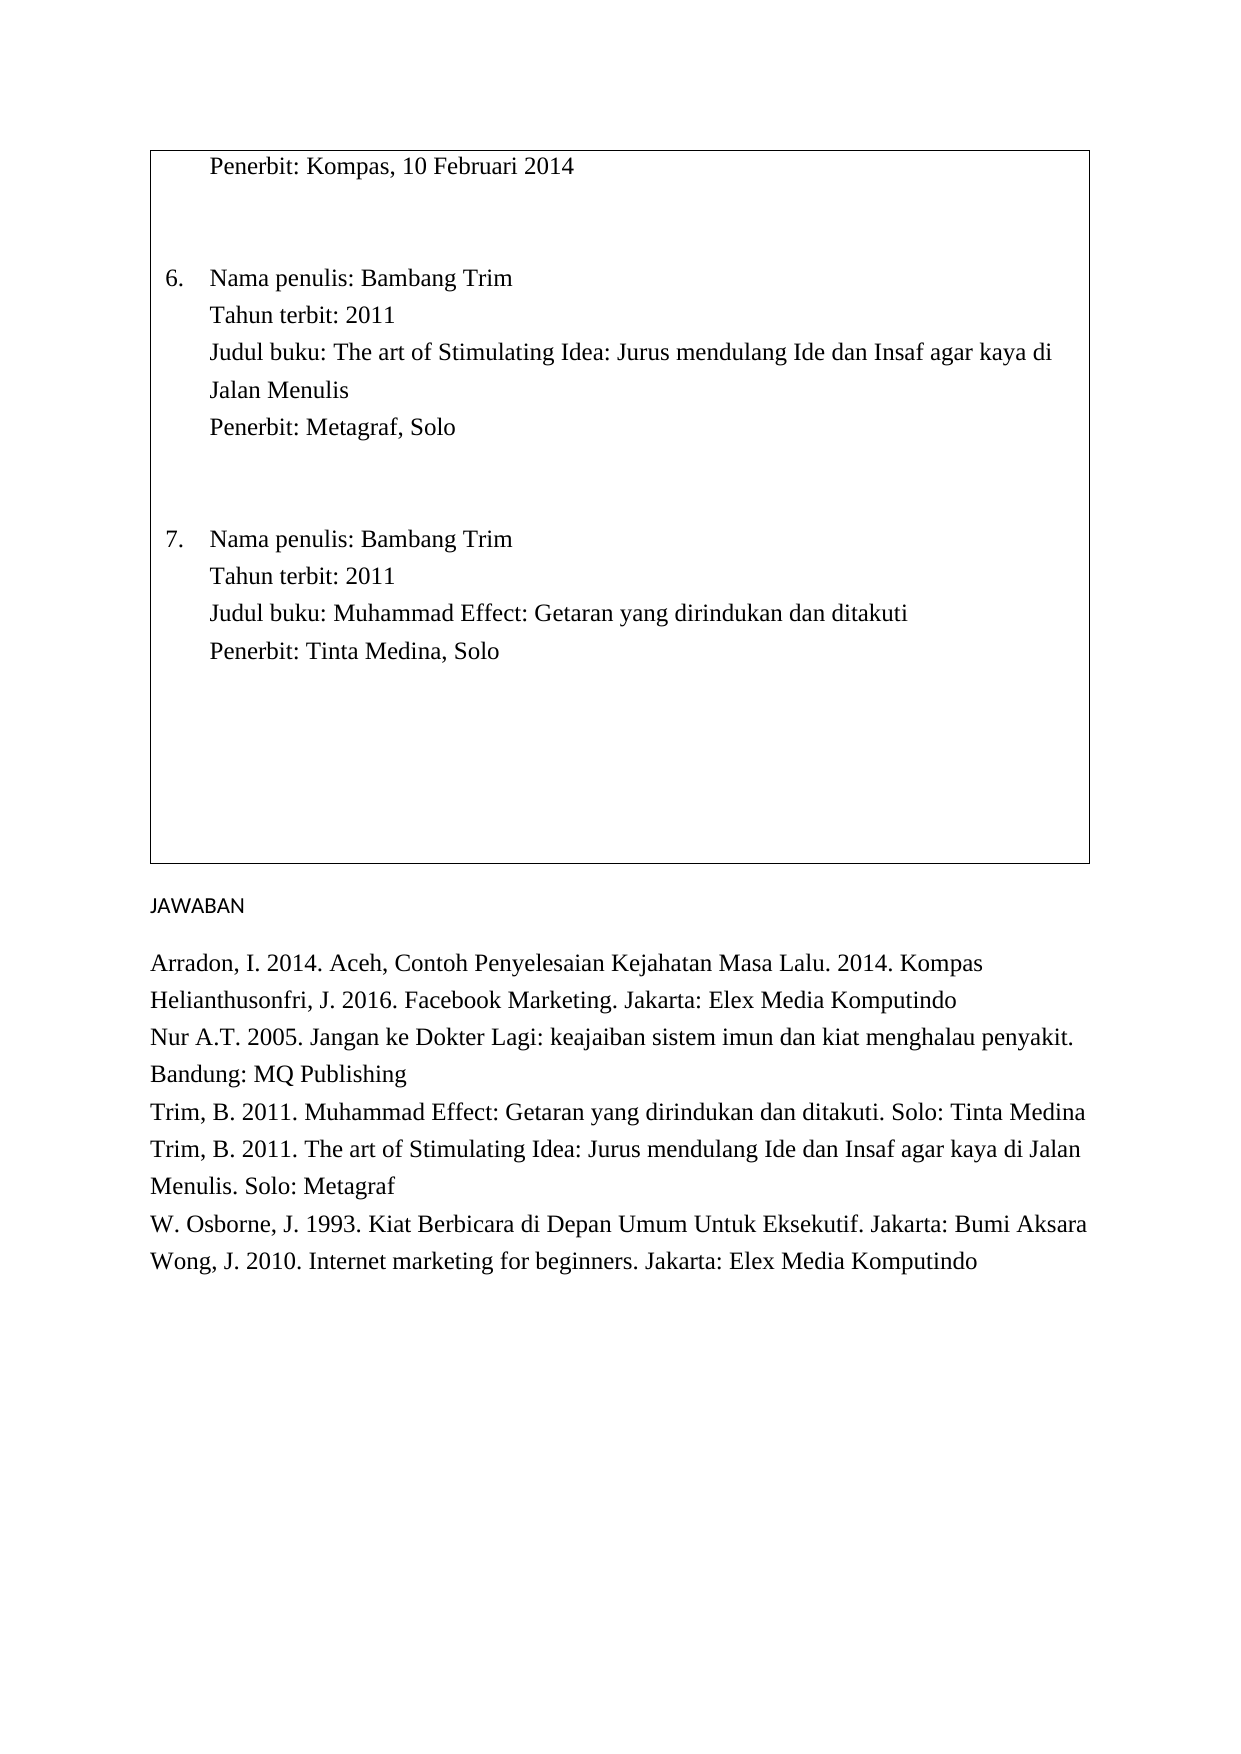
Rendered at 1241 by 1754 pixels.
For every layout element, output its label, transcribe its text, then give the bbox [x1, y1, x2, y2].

text W. Osborne, J. 1993. Kiat Berbicara di Depan Umum Untuk Eksekutif. Jakarta: Bumi Aksara [150, 1209, 1090, 1237]
text Trim, B. 2011. Muhammad Effect: Getaran yang dirindukan dan ditakuti. Solo: Tinta Medina [150, 1097, 1090, 1126]
text JAWABAN [150, 892, 1090, 920]
text Helianthusonfri, J. 2016. Facebook Marketing. Jakarta: Elex Media Komputindo [150, 985, 1090, 1014]
text Arradon, I. 2014. Aceh, Contoh Penyelesaian Kejahatan Masa Lalu. 2014. Kompas [150, 948, 1090, 976]
text Wong, J. 2010. Internet marketing for beginners. Jakarta: Elex Media Komputindo [150, 1246, 1090, 1275]
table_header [151, 151, 1089, 863]
text Nur A.T. 2005. Jangan ke Dokter Lagi: keajaiban sistem imun dan kiat menghalau penyakit. Bandung: MQ Publishing [150, 1022, 1090, 1088]
text Trim, B. 2011. The art of Stimulating Idea: Jurus mendulang Ide dan Insaf agar kaya di Jalan Menulis. Solo: Metagraf [150, 1134, 1090, 1200]
